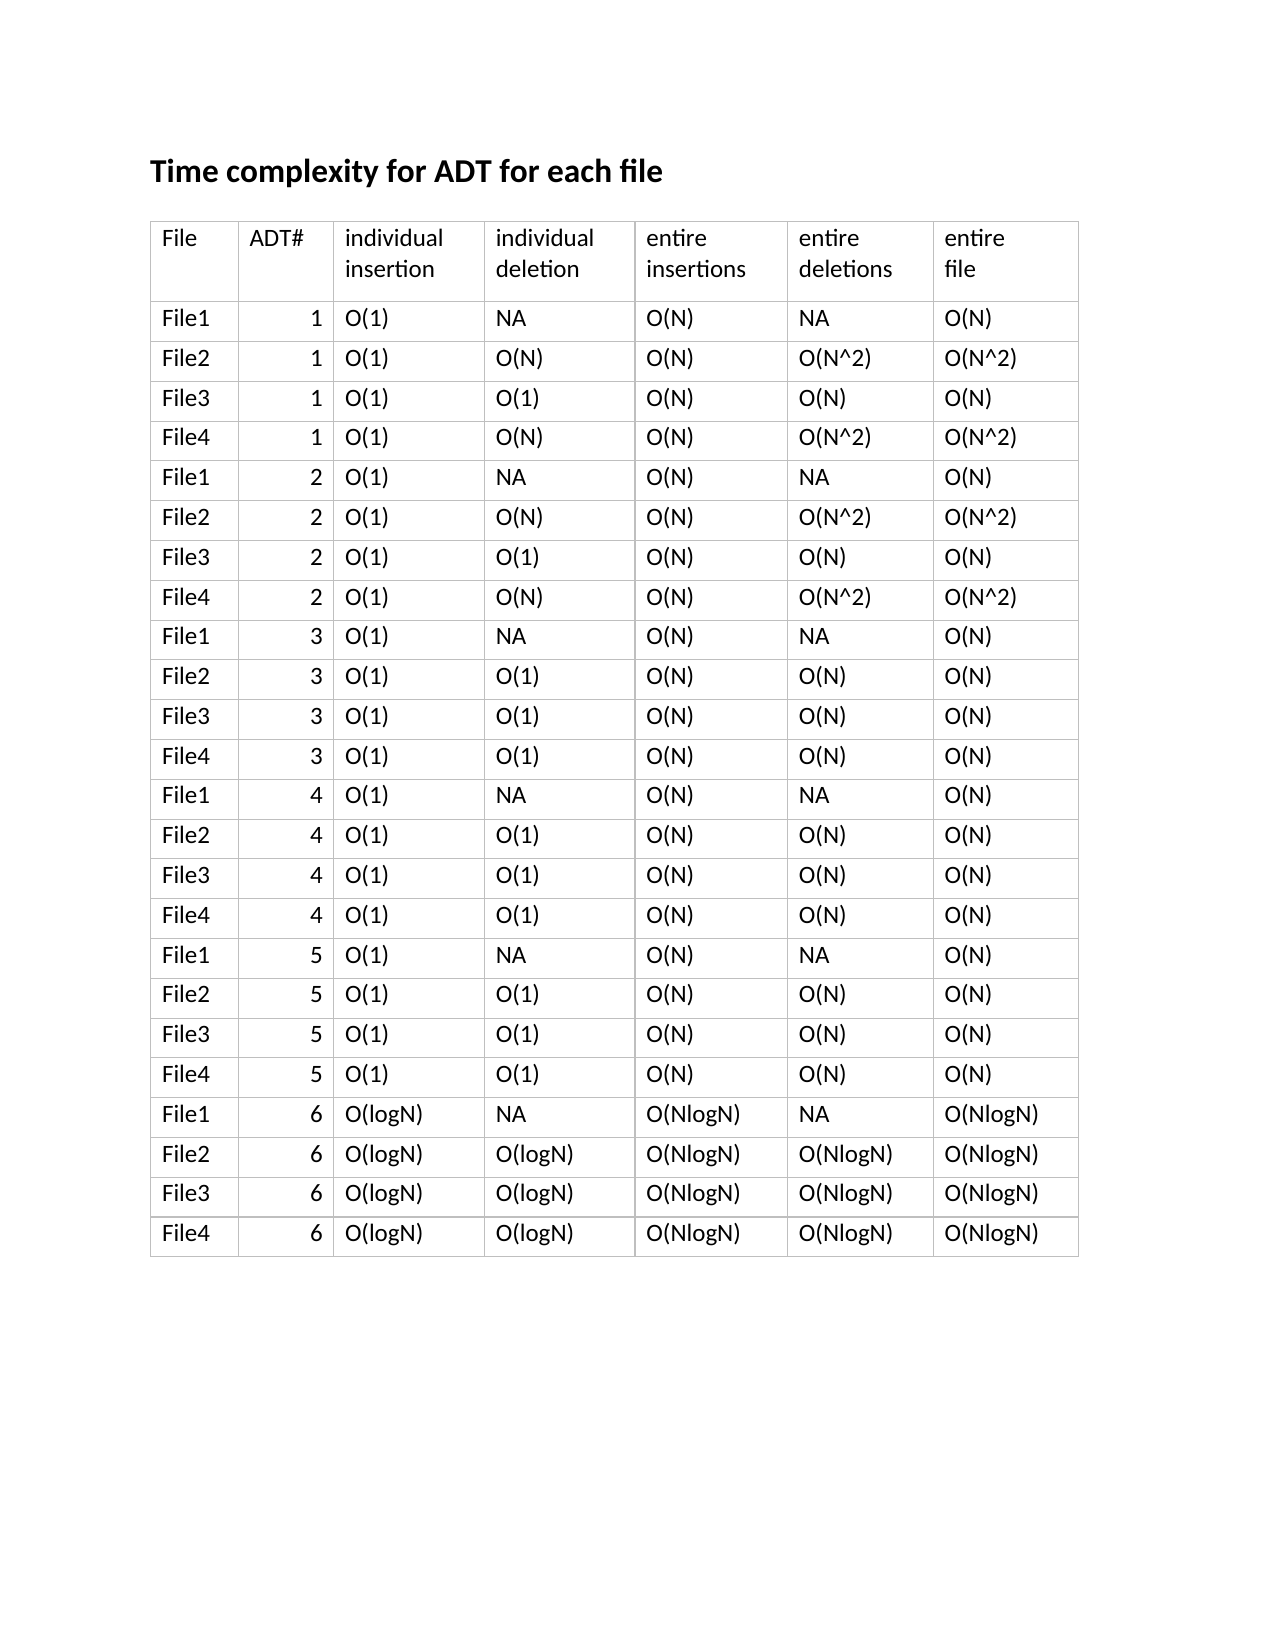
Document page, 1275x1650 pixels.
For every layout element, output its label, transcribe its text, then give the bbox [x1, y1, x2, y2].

table_cell O(1) [485, 541, 634, 580]
table_cell O(N) [934, 939, 1078, 978]
table_cell O(1) [334, 422, 484, 460]
table_cell O(N^2) [788, 342, 933, 381]
table_cell O(1) [334, 899, 484, 938]
table_cell O(N) [485, 501, 634, 540]
table_cell O(N) [934, 820, 1078, 858]
table_cell File2 [151, 660, 238, 699]
table_cell O(N) [934, 1019, 1078, 1057]
table_cell 1 [239, 342, 333, 381]
table_cell O(N) [636, 979, 787, 1017]
table_cell O(N) [788, 660, 933, 699]
table_cell 4 [239, 820, 333, 858]
table_cell O(1) [334, 1058, 484, 1097]
table_cell O(N) [934, 1058, 1078, 1097]
table_cell NA [485, 302, 634, 341]
table_cell O(1) [334, 780, 484, 818]
table_cell O(N^2) [788, 581, 933, 619]
table_cell O(1) [485, 382, 634, 421]
table_cell O(N) [934, 461, 1078, 500]
table_cell O(N) [788, 382, 933, 421]
table_cell 1 [239, 422, 333, 460]
table_cell O(N) [636, 342, 787, 381]
table_cell File4 [151, 1058, 238, 1097]
table_cell O(N) [934, 740, 1078, 779]
table_cell NA [485, 1098, 634, 1137]
table_cell O(logN) [334, 1098, 484, 1137]
table_cell NA [788, 1098, 933, 1137]
table_cell File3 [151, 1178, 238, 1216]
table_cell O(N) [636, 461, 787, 500]
table_cell O(1) [485, 740, 634, 779]
table_cell 3 [239, 621, 333, 659]
table_cell O(N) [636, 939, 787, 978]
table_cell O(logN) [334, 1178, 484, 1216]
table_cell NA [788, 302, 933, 341]
table_cell O(N) [636, 820, 787, 858]
table_cell O(1) [485, 1019, 634, 1057]
table_cell O(1) [334, 660, 484, 699]
table_cell O(1) [334, 740, 484, 779]
table_cell O(N) [934, 700, 1078, 739]
table_cell O(1) [485, 899, 634, 938]
table_cell O(N) [485, 342, 634, 381]
table_cell O(1) [334, 859, 484, 898]
table_cell 6 [239, 1218, 333, 1256]
table_cell File2 [151, 979, 238, 1017]
table_cell 2 [239, 461, 333, 500]
table_cell File3 [151, 1019, 238, 1057]
table_cell File4 [151, 899, 238, 938]
table_cell File4 [151, 422, 238, 460]
table_cell 6 [239, 1178, 333, 1216]
table_cell O(1) [485, 820, 634, 858]
table_cell O(NlogN) [636, 1138, 787, 1177]
table_cell O(N^2) [934, 422, 1078, 460]
table_cell O(1) [334, 820, 484, 858]
table_cell O(NlogN) [788, 1178, 933, 1216]
table_cell File4 [151, 1218, 238, 1256]
table_cell File3 [151, 859, 238, 898]
table_cell O(N) [636, 1019, 787, 1057]
table_cell NA [788, 780, 933, 818]
table_header ADT# [239, 222, 333, 301]
table_cell O(NlogN) [934, 1098, 1078, 1137]
table_cell O(N) [636, 382, 787, 421]
table_cell 6 [239, 1098, 333, 1137]
table_cell O(N) [788, 1019, 933, 1057]
table_cell File2 [151, 1138, 238, 1177]
table_cell O(logN) [485, 1218, 634, 1256]
table_cell O(N^2) [934, 501, 1078, 540]
table_header entire file [934, 222, 1078, 301]
table_cell O(N) [636, 859, 787, 898]
table_cell O(1) [334, 342, 484, 381]
table_cell O(logN) [334, 1218, 484, 1256]
table_cell 5 [239, 1058, 333, 1097]
table_cell File4 [151, 581, 238, 619]
table_cell O(N) [636, 700, 787, 739]
table_cell O(N) [788, 1058, 933, 1097]
table_cell O(N) [485, 422, 634, 460]
table_cell O(1) [485, 660, 634, 699]
table_cell 5 [239, 939, 333, 978]
table_cell O(N) [934, 382, 1078, 421]
table_cell O(1) [485, 979, 634, 1017]
table_cell 2 [239, 501, 333, 540]
table_cell 6 [239, 1138, 333, 1177]
table_cell O(logN) [485, 1138, 634, 1177]
table_cell File1 [151, 302, 238, 341]
table_cell NA [485, 780, 634, 818]
table_cell O(N) [788, 740, 933, 779]
table_cell File3 [151, 700, 238, 739]
table_header individual insertion [334, 222, 484, 301]
table_cell O(N) [636, 501, 787, 540]
table_cell O(1) [334, 700, 484, 739]
table_cell O(1) [485, 1058, 634, 1097]
table_cell 3 [239, 660, 333, 699]
table_cell O(N) [788, 541, 933, 580]
table_cell O(1) [334, 302, 484, 341]
table_cell O(N^2) [788, 422, 933, 460]
table_cell O(N) [485, 581, 634, 619]
table_cell O(N) [636, 780, 787, 818]
table_header entire deletions [788, 222, 933, 301]
table_cell O(N) [788, 899, 933, 938]
table_cell File1 [151, 939, 238, 978]
table_cell File2 [151, 820, 238, 858]
table_cell O(1) [334, 382, 484, 421]
table_cell O(1) [334, 501, 484, 540]
table_cell O(N) [636, 621, 787, 659]
table_cell O(NlogN) [934, 1138, 1078, 1177]
table_cell O(N) [934, 859, 1078, 898]
table_cell O(N) [934, 780, 1078, 818]
table_cell NA [788, 461, 933, 500]
table_cell O(1) [334, 621, 484, 659]
table_cell O(N) [788, 700, 933, 739]
table_cell O(N) [788, 979, 933, 1017]
table_cell O(NlogN) [636, 1098, 787, 1137]
table_cell O(1) [334, 979, 484, 1017]
table_header individual deletion [485, 222, 634, 301]
table_cell O(N) [788, 859, 933, 898]
table_cell O(NlogN) [934, 1178, 1078, 1216]
table_cell O(N) [636, 660, 787, 699]
table_cell 3 [239, 740, 333, 779]
table_cell O(1) [334, 939, 484, 978]
text Time complexity for ADT for each file [150, 150, 1125, 191]
table_cell File2 [151, 501, 238, 540]
table_cell File1 [151, 780, 238, 818]
table_cell 5 [239, 979, 333, 1017]
table_cell O(N^2) [934, 342, 1078, 381]
table_cell O(NlogN) [636, 1218, 787, 1256]
table_cell 1 [239, 302, 333, 341]
table_cell O(N) [934, 660, 1078, 699]
table_cell O(logN) [334, 1138, 484, 1177]
table_cell 4 [239, 899, 333, 938]
table_cell NA [485, 939, 634, 978]
table_cell O(N) [934, 541, 1078, 580]
table_cell O(N) [934, 979, 1078, 1017]
table_cell O(N) [636, 541, 787, 580]
table_cell O(1) [485, 700, 634, 739]
table_cell O(NlogN) [788, 1218, 933, 1256]
table_cell O(N^2) [788, 501, 933, 540]
table_cell File1 [151, 461, 238, 500]
table_cell NA [788, 939, 933, 978]
table_cell O(logN) [485, 1178, 634, 1216]
table_cell O(1) [334, 461, 484, 500]
table_cell File3 [151, 541, 238, 580]
table_cell 4 [239, 780, 333, 818]
table_cell O(N^2) [934, 581, 1078, 619]
table_cell O(N) [636, 581, 787, 619]
table_cell File1 [151, 621, 238, 659]
table_cell O(NlogN) [636, 1178, 787, 1216]
table_cell O(N) [788, 820, 933, 858]
table_cell O(N) [636, 422, 787, 460]
table_cell NA [788, 621, 933, 659]
table_cell O(NlogN) [788, 1138, 933, 1177]
table_cell O(1) [334, 1019, 484, 1057]
table_cell NA [485, 621, 634, 659]
table_cell 4 [239, 859, 333, 898]
table_cell NA [485, 461, 634, 500]
table_cell 1 [239, 382, 333, 421]
table_cell O(N) [934, 302, 1078, 341]
table_cell File2 [151, 342, 238, 381]
table_cell O(N) [636, 1058, 787, 1097]
table_cell 2 [239, 581, 333, 619]
table_cell O(NlogN) [934, 1218, 1078, 1256]
table_cell File3 [151, 382, 238, 421]
table_cell 2 [239, 541, 333, 580]
table_cell O(N) [636, 740, 787, 779]
table_cell O(N) [934, 899, 1078, 938]
table_cell O(1) [334, 541, 484, 580]
table_cell File4 [151, 740, 238, 779]
table_header File [151, 222, 238, 301]
table_cell O(N) [636, 302, 787, 341]
table_cell File1 [151, 1098, 238, 1137]
table_cell 3 [239, 700, 333, 739]
table_cell O(N) [636, 899, 787, 938]
table_cell 5 [239, 1019, 333, 1057]
table_header entire insertions [636, 222, 787, 301]
table_cell O(1) [334, 581, 484, 619]
table_cell O(N) [934, 621, 1078, 659]
table_cell O(1) [485, 859, 634, 898]
